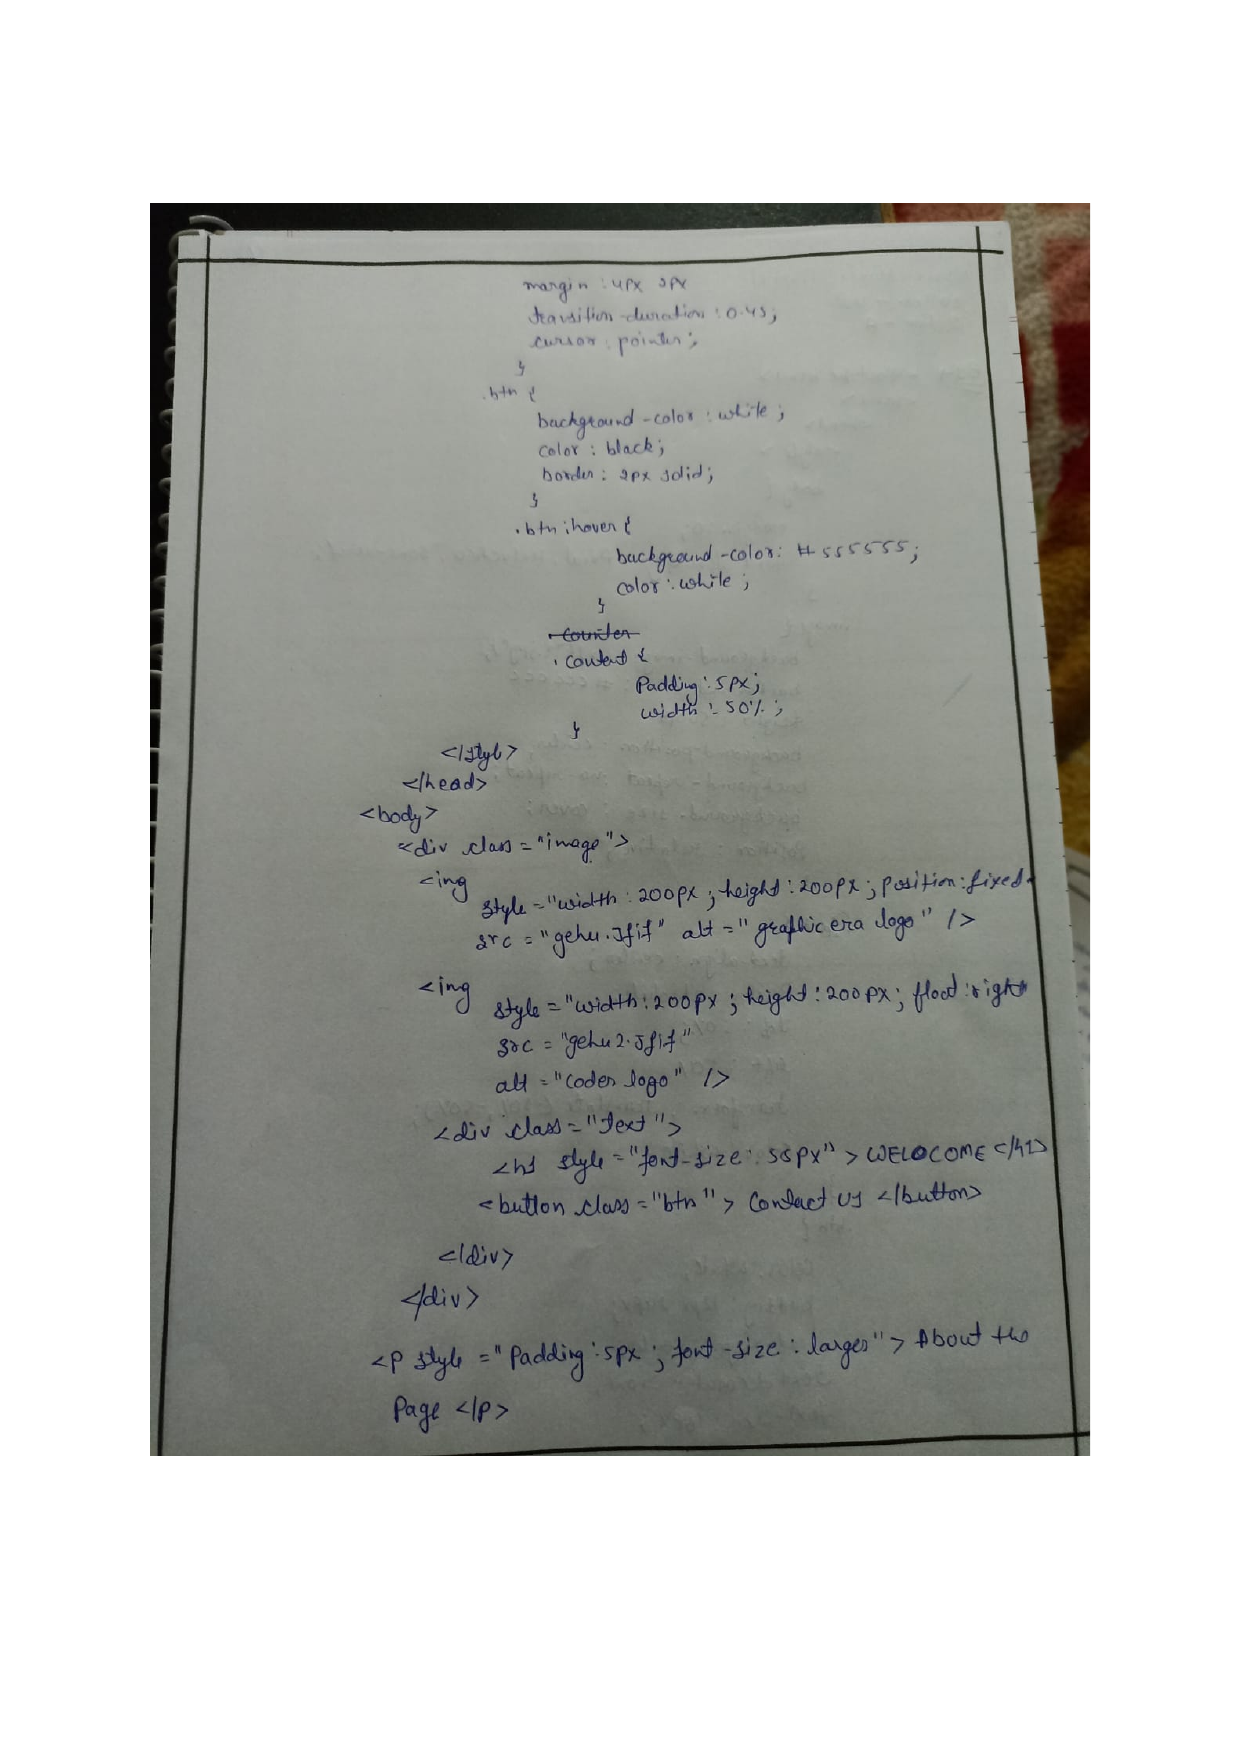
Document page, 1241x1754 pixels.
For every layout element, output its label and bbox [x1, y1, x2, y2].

picture [150, 203, 1091, 1456]
